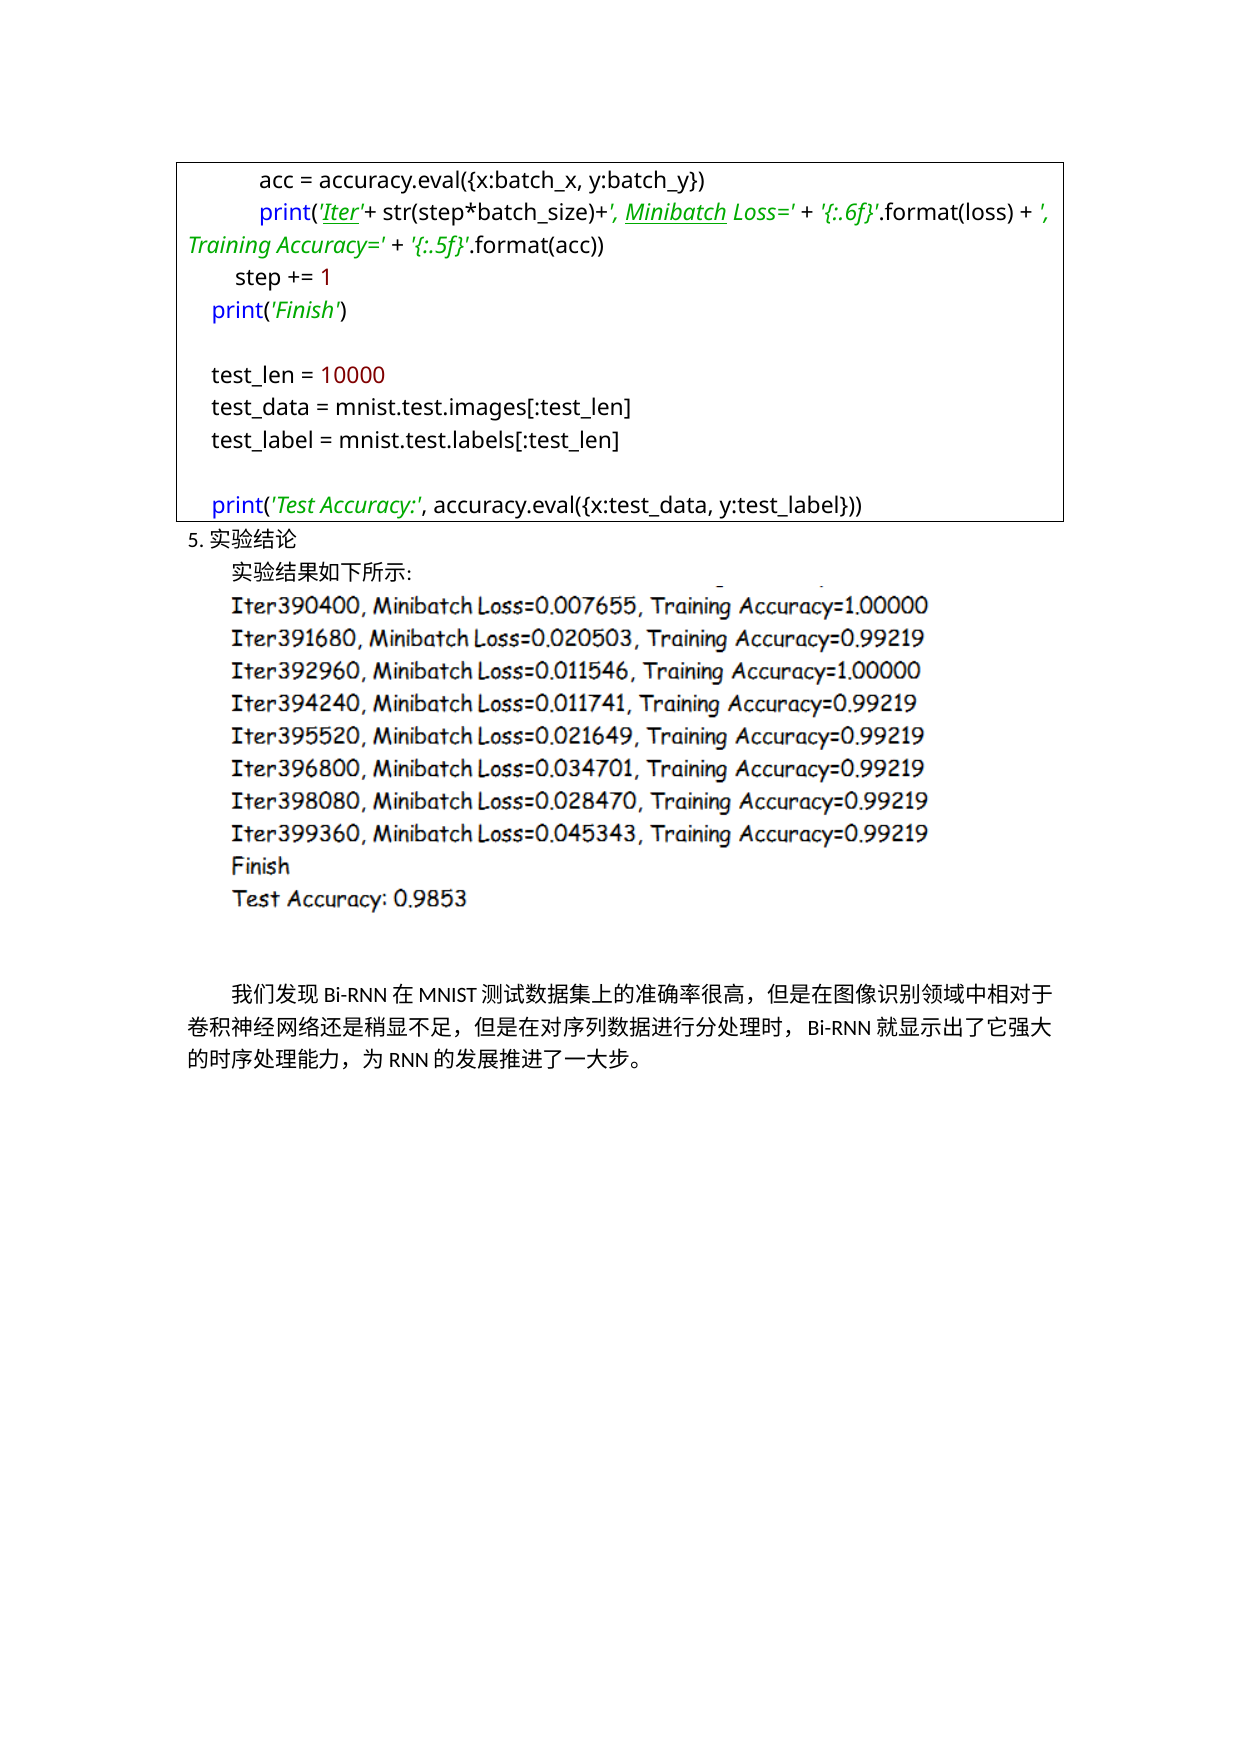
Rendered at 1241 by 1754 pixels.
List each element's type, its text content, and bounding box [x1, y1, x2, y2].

list 实验结论 [187, 522, 1053, 554]
list 实验结果如下所示: [187, 554, 1053, 587]
text 我们发现Bi-RNN在MNIST测试数据集上的准确率很高，但是在图像识别领域中相对于卷积神经网络还是稍显不足，但是在对序列数据进行分处理时，Bi-RNN就显示出了它强大的时序处理能力，为RNN的发展推进了一大步。 [187, 977, 1053, 1074]
picture [231, 586, 990, 949]
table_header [177, 163, 1063, 521]
